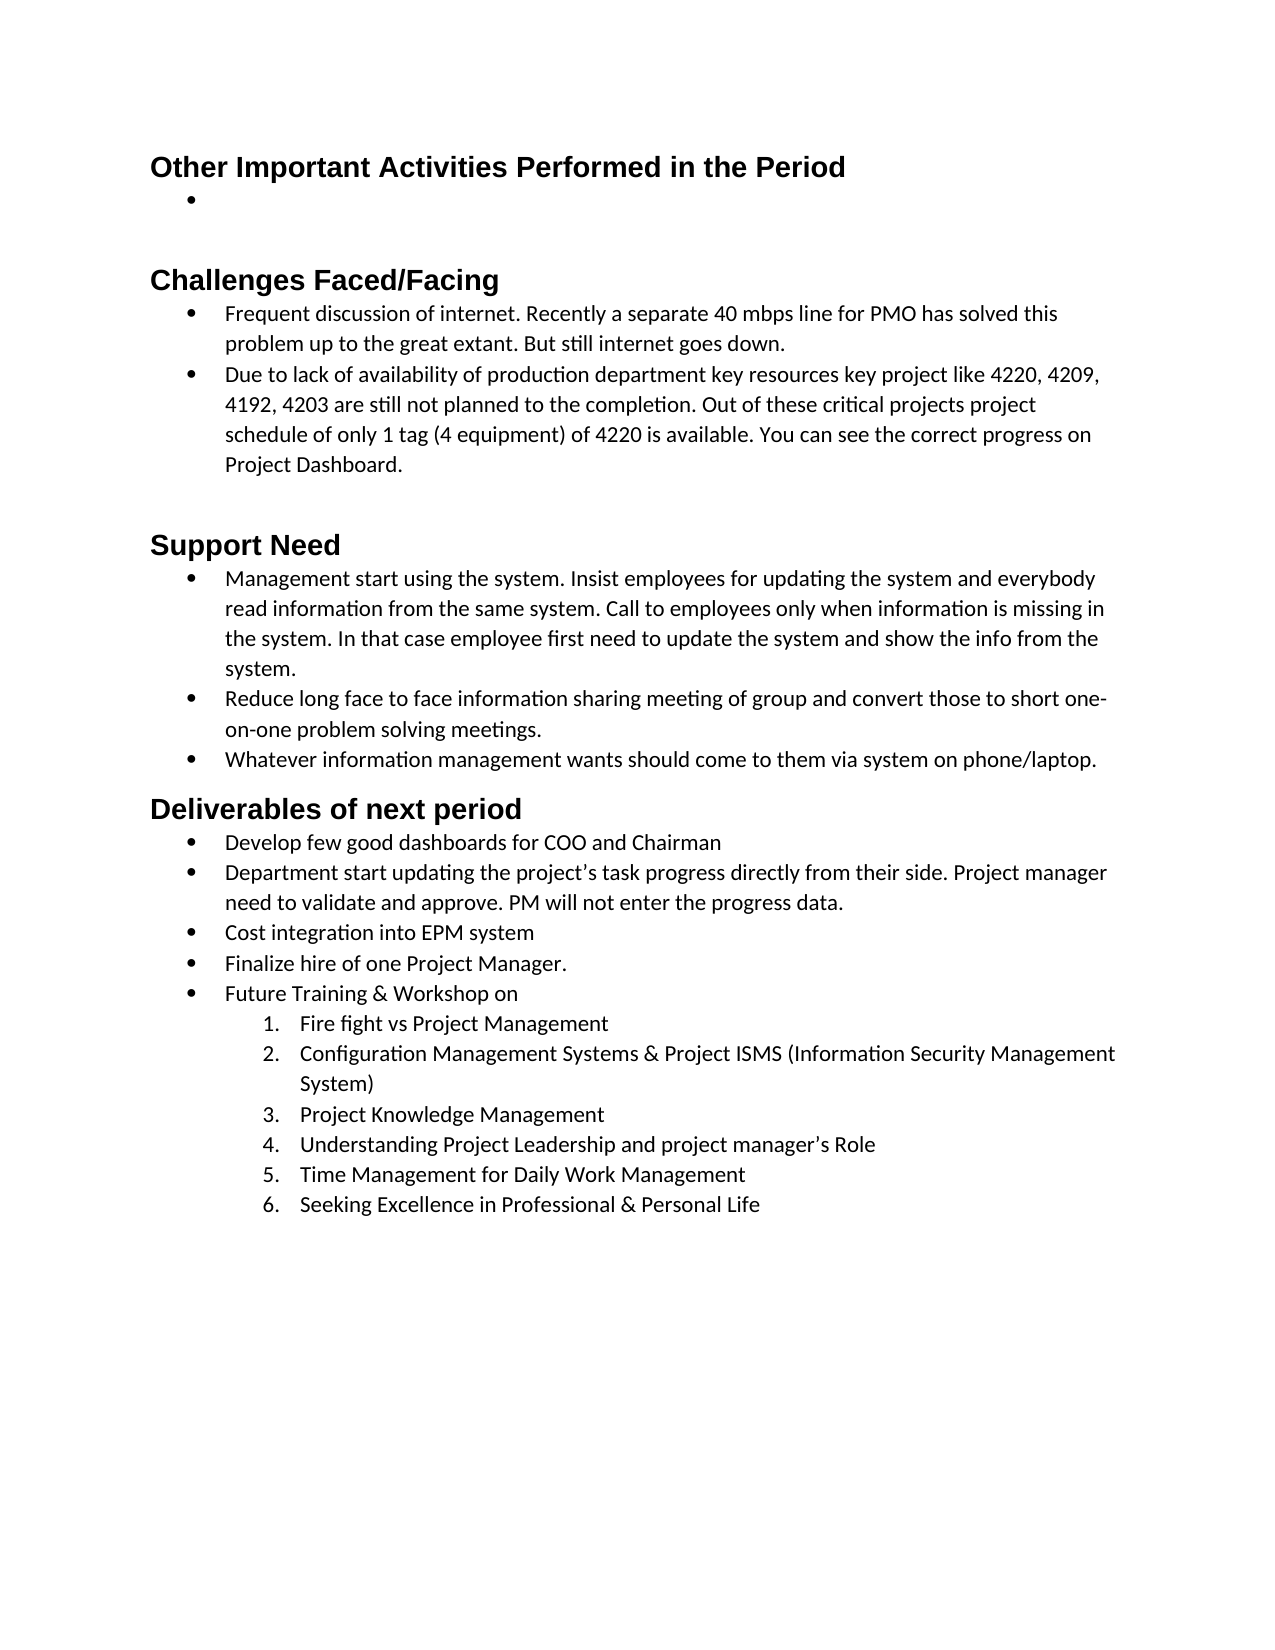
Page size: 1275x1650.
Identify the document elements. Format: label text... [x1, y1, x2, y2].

list Future Training & Workshop on [187, 979, 1125, 1007]
list Project Knowledge Management [262, 1100, 1125, 1128]
list Seeking Excellence in Professional & Personal Life [262, 1190, 1125, 1218]
subtitle Deliverables of next period [150, 792, 1125, 825]
list Frequent discussion of internet. Recently a separate 40 mbps line for PMO has solved this problem up to the great extant. But still internet goes down. [187, 299, 1125, 358]
list Whatever information management wants should come to them via system on phone/laptop. [187, 745, 1125, 773]
list Reduce long face to face information sharing meeting of group and convert those to short one-on-one problem solving meetings. [187, 684, 1125, 743]
list Department start updating the project’s task progress directly from their side. Project manager need to validate and approve. PM will not enter the progress data. [187, 858, 1125, 916]
list Finalize hire of one Project Manager. [187, 949, 1125, 977]
subtitle Challenges Faced/Facing [150, 263, 1125, 297]
subtitle Other Important Activities Performed in the Period [150, 150, 1125, 183]
list Time Management for Daily Work Management [262, 1160, 1125, 1188]
list Develop few good dashboards for COO and Chairman [187, 828, 1125, 856]
list Cost integration into EPM system [187, 918, 1125, 947]
list Management start using the system. Insist employees for updating the system and everybody read information from the same system. Call to employees only when information is missing in the system. In that case employee first need to update the system and show the info from the system. [187, 564, 1125, 682]
subtitle Support Need [150, 527, 1125, 561]
list Understanding Project Leadership and project manager’s Role [262, 1130, 1125, 1158]
list Configuration Management Systems & Project ISMS (Information Security Management System) [262, 1039, 1125, 1098]
list Due to lack of availability of production department key resources key project like 4220, 4209, 4192, 4203 are still not planned to the completion. Out of these critical projects project schedule of only 1 tag (4 equipment) of 4220 is available. You can see the correct progress on Project Dashboard. [187, 360, 1125, 478]
list Fire fight vs Project Management [262, 1009, 1125, 1037]
